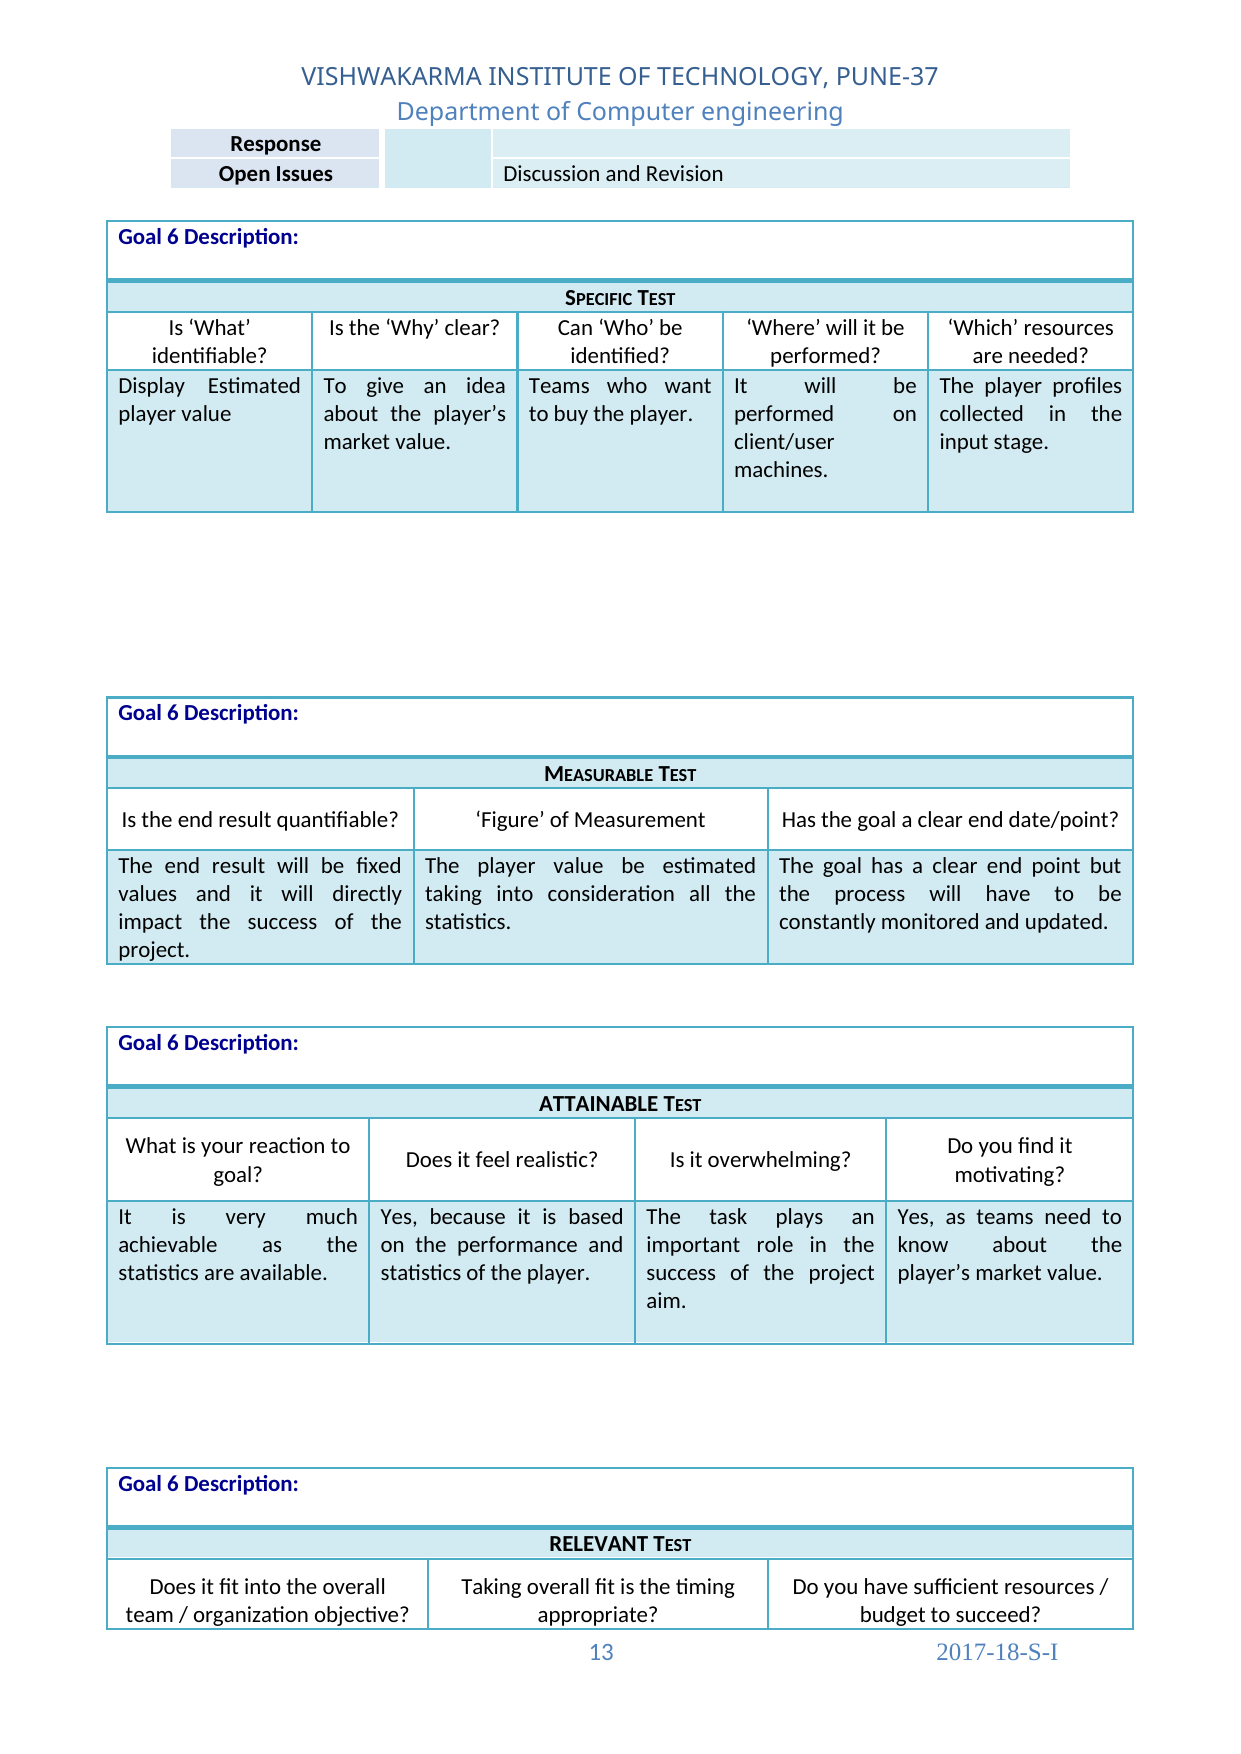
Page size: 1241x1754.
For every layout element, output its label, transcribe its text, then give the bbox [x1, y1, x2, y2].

table_cell Teams who want to buy the player. [519, 371, 722, 511]
table_cell RELEVANT Test [108, 1530, 1132, 1557]
table_cell It will be performed on client/user machines. [724, 371, 927, 511]
table_cell It is very much achievable as the statistics are available. [108, 1202, 368, 1342]
table_cell Specific Test [108, 283, 1132, 311]
table_cell Has the goal a clear end date/point? [769, 789, 1132, 849]
table_cell Yes, as teams need to know about the player’s market value. [887, 1202, 1132, 1342]
table_cell Is the end result quantifiable? [108, 789, 413, 849]
table_cell Do you find it motivating? [887, 1119, 1132, 1200]
table_header Goal 6 Description: [108, 699, 1132, 754]
table_cell The player value be estimated taking into consideration all the statistics. [415, 851, 767, 963]
table_header Goal 6 Description: [108, 1469, 1132, 1525]
table_cell Response [171, 129, 379, 157]
table_cell To give an idea about the player’s market value. [313, 371, 516, 511]
table_cell Discussion and Revision [493, 159, 1070, 187]
table_cell Does it fit into the overall team / organization objective? [108, 1560, 427, 1628]
table_cell ATTAINABLE Test [108, 1089, 1132, 1117]
table_cell The end result will be fixed values and it will directly impact the success of the project. [108, 851, 413, 963]
table_cell Yes, because it is based on the performance and statistics of the player. [370, 1202, 634, 1342]
table_cell Taking overall fit is the timing appropriate? [429, 1560, 767, 1628]
table_header Goal 6 Description: [108, 1028, 1132, 1084]
table_cell Is the ‘Why’ clear? [313, 313, 516, 369]
table_cell ‘Where’ will it be performed? [724, 313, 927, 369]
table_cell Open Issues [171, 159, 379, 187]
table_cell The goal has a clear end point but the process will have to be constantly monitored and updated. [769, 851, 1132, 963]
table_cell [493, 129, 1070, 157]
table_cell Do you have sufficient resources / budget to succeed? [769, 1560, 1132, 1628]
table_cell Is it overwhelming? [636, 1119, 885, 1200]
table_cell Can ‘Who’ be identified? [519, 313, 722, 369]
table_cell Measurable Test [108, 759, 1132, 787]
table_cell ‘Figure’ of Measurement [415, 789, 767, 849]
table_cell What is your reaction to goal? [108, 1119, 368, 1200]
table_cell The task plays an important role in the success of the project aim. [636, 1202, 885, 1342]
table_header Goal 6 Description: [108, 222, 1132, 278]
table_cell Display Estimated player value [108, 371, 311, 511]
table_cell Is ‘What’ identifiable? [108, 313, 311, 369]
table_cell The player profiles collected in the input stage. [929, 371, 1132, 511]
table_cell ‘Which’ resources are needed? [929, 313, 1132, 369]
table_cell Does it feel realistic? [370, 1119, 634, 1200]
